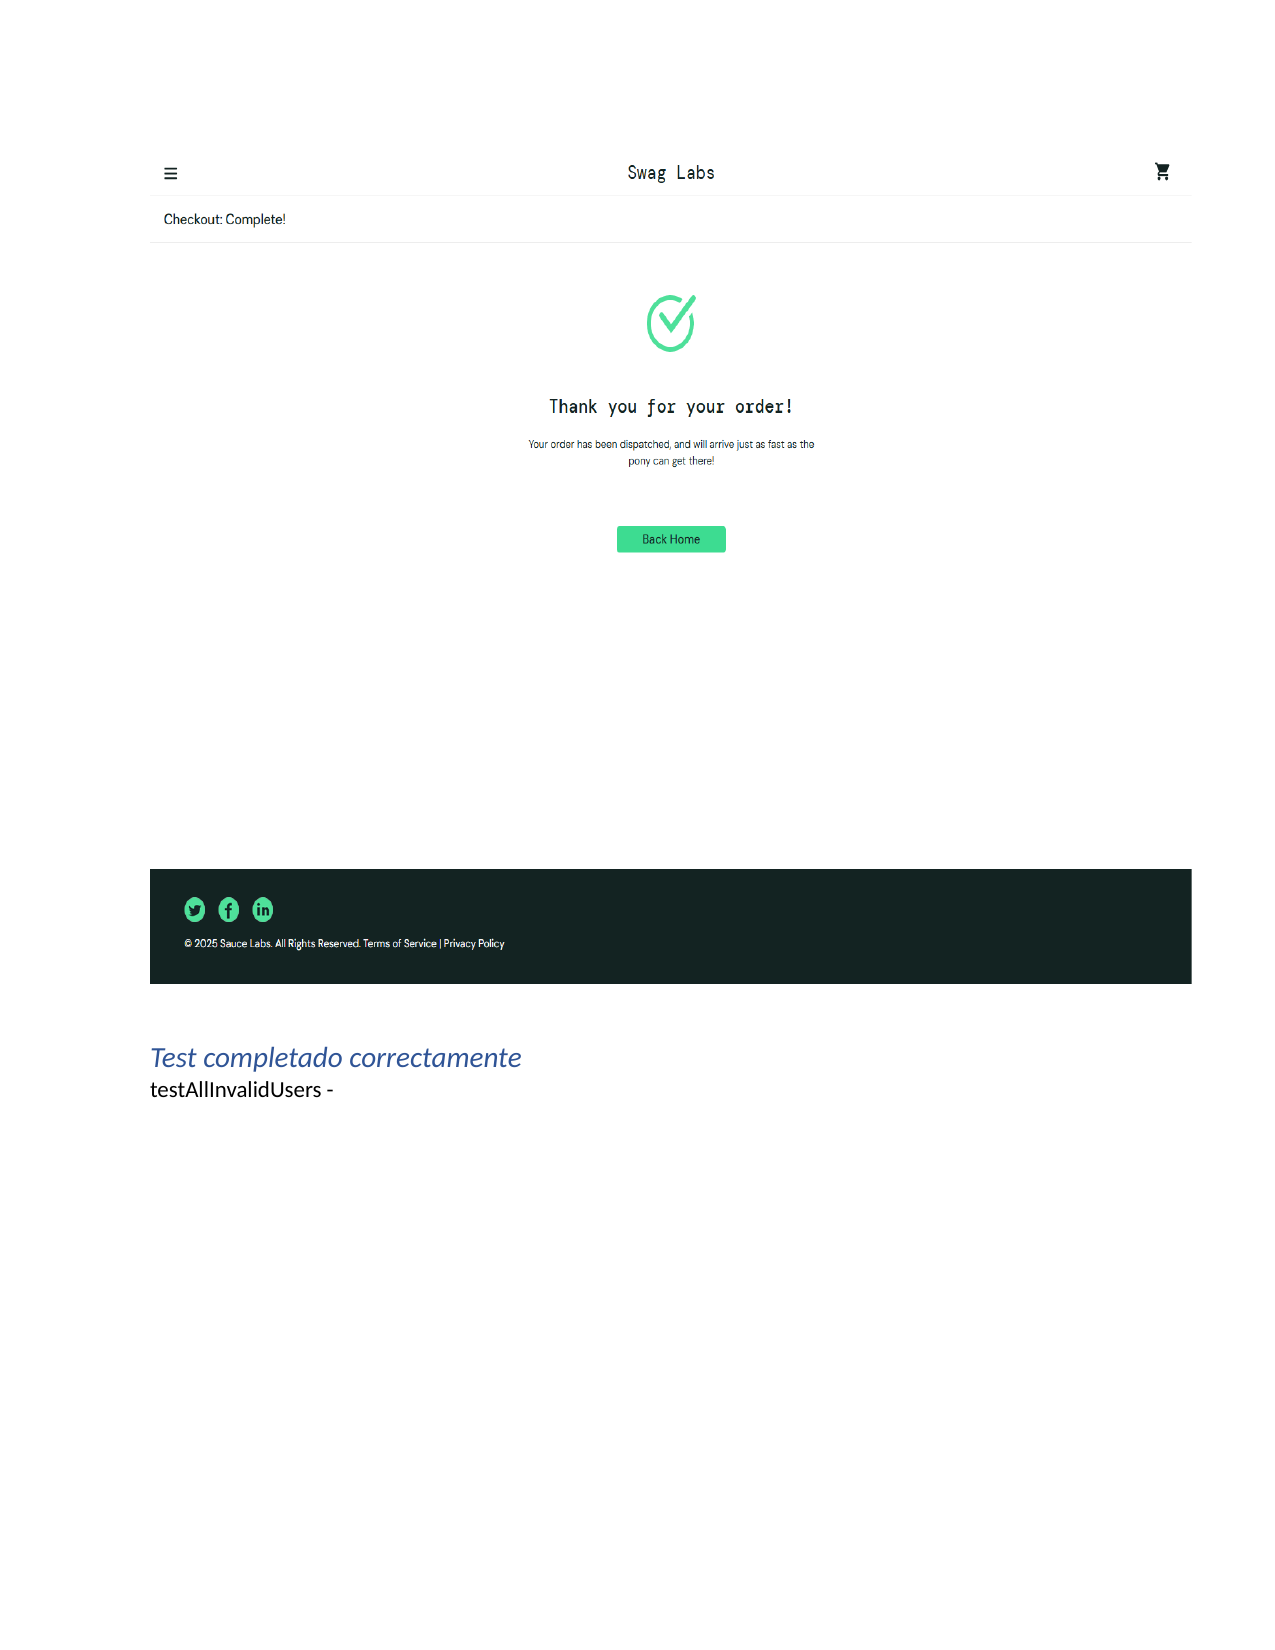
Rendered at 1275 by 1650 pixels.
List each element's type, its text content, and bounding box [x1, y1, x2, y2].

text testAllInvalidUsers - [150, 1091, 1125, 1125]
text Test completado correctamente [150, 1051, 1125, 1091]
picture [150, 150, 1192, 984]
